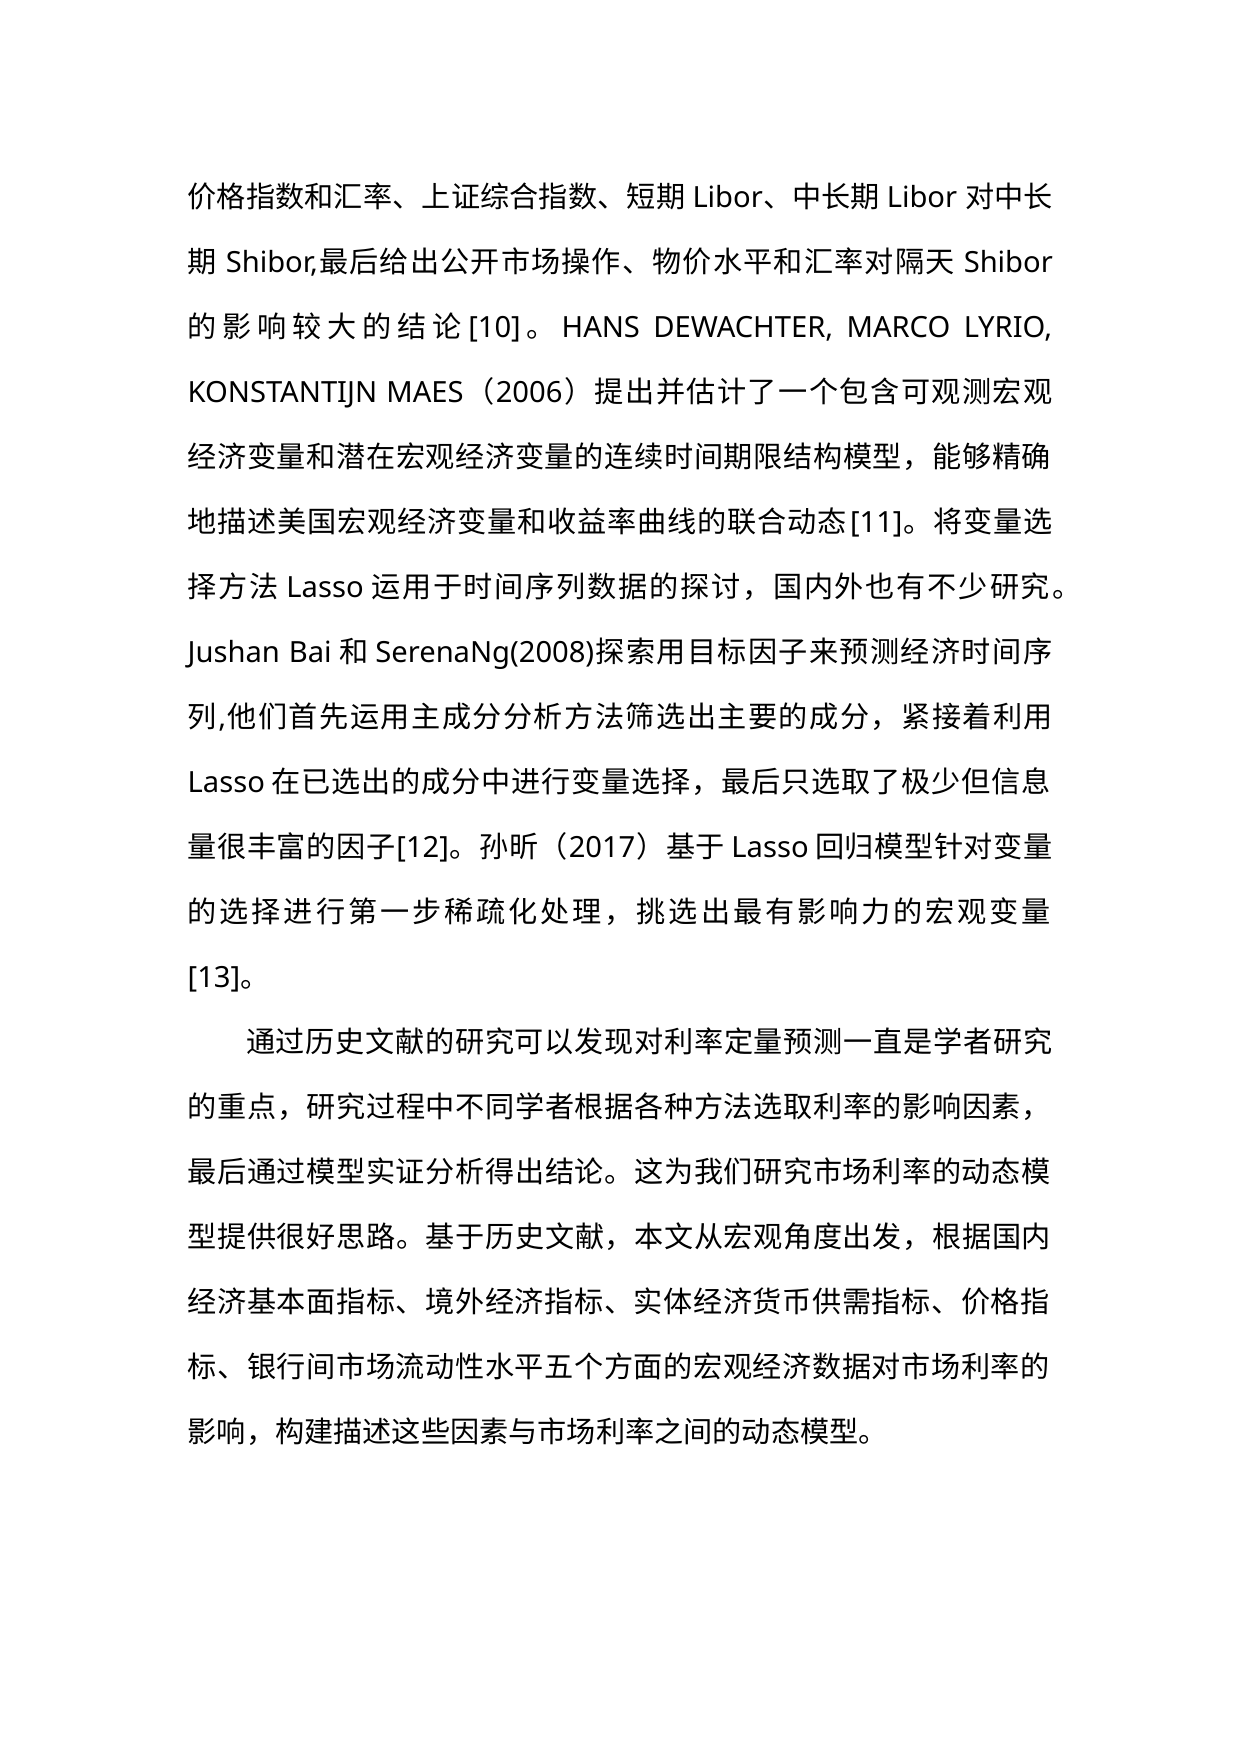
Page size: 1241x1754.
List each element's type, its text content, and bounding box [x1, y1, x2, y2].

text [187, 162, 1053, 1007]
text 通过历史文献的研究可以发现对利率定量预测一直是学者研究的重点，研究过程中不同学者根据各种方法选取利率的影响因素，最后通过模型实证分析得出结论。这为我们研究市场利率的动态模型提供很好思路。基于历史文献，本文从宏观角度出发，根据国内经济基本面指标、境外经济指标、实体经济货币供需指标、价格指标、银行间市场流动性水平五个方面的宏观经济数据对市场利率的影响，构建描述这些因素与市场利率之间的动态模型。 [187, 1007, 1053, 1462]
